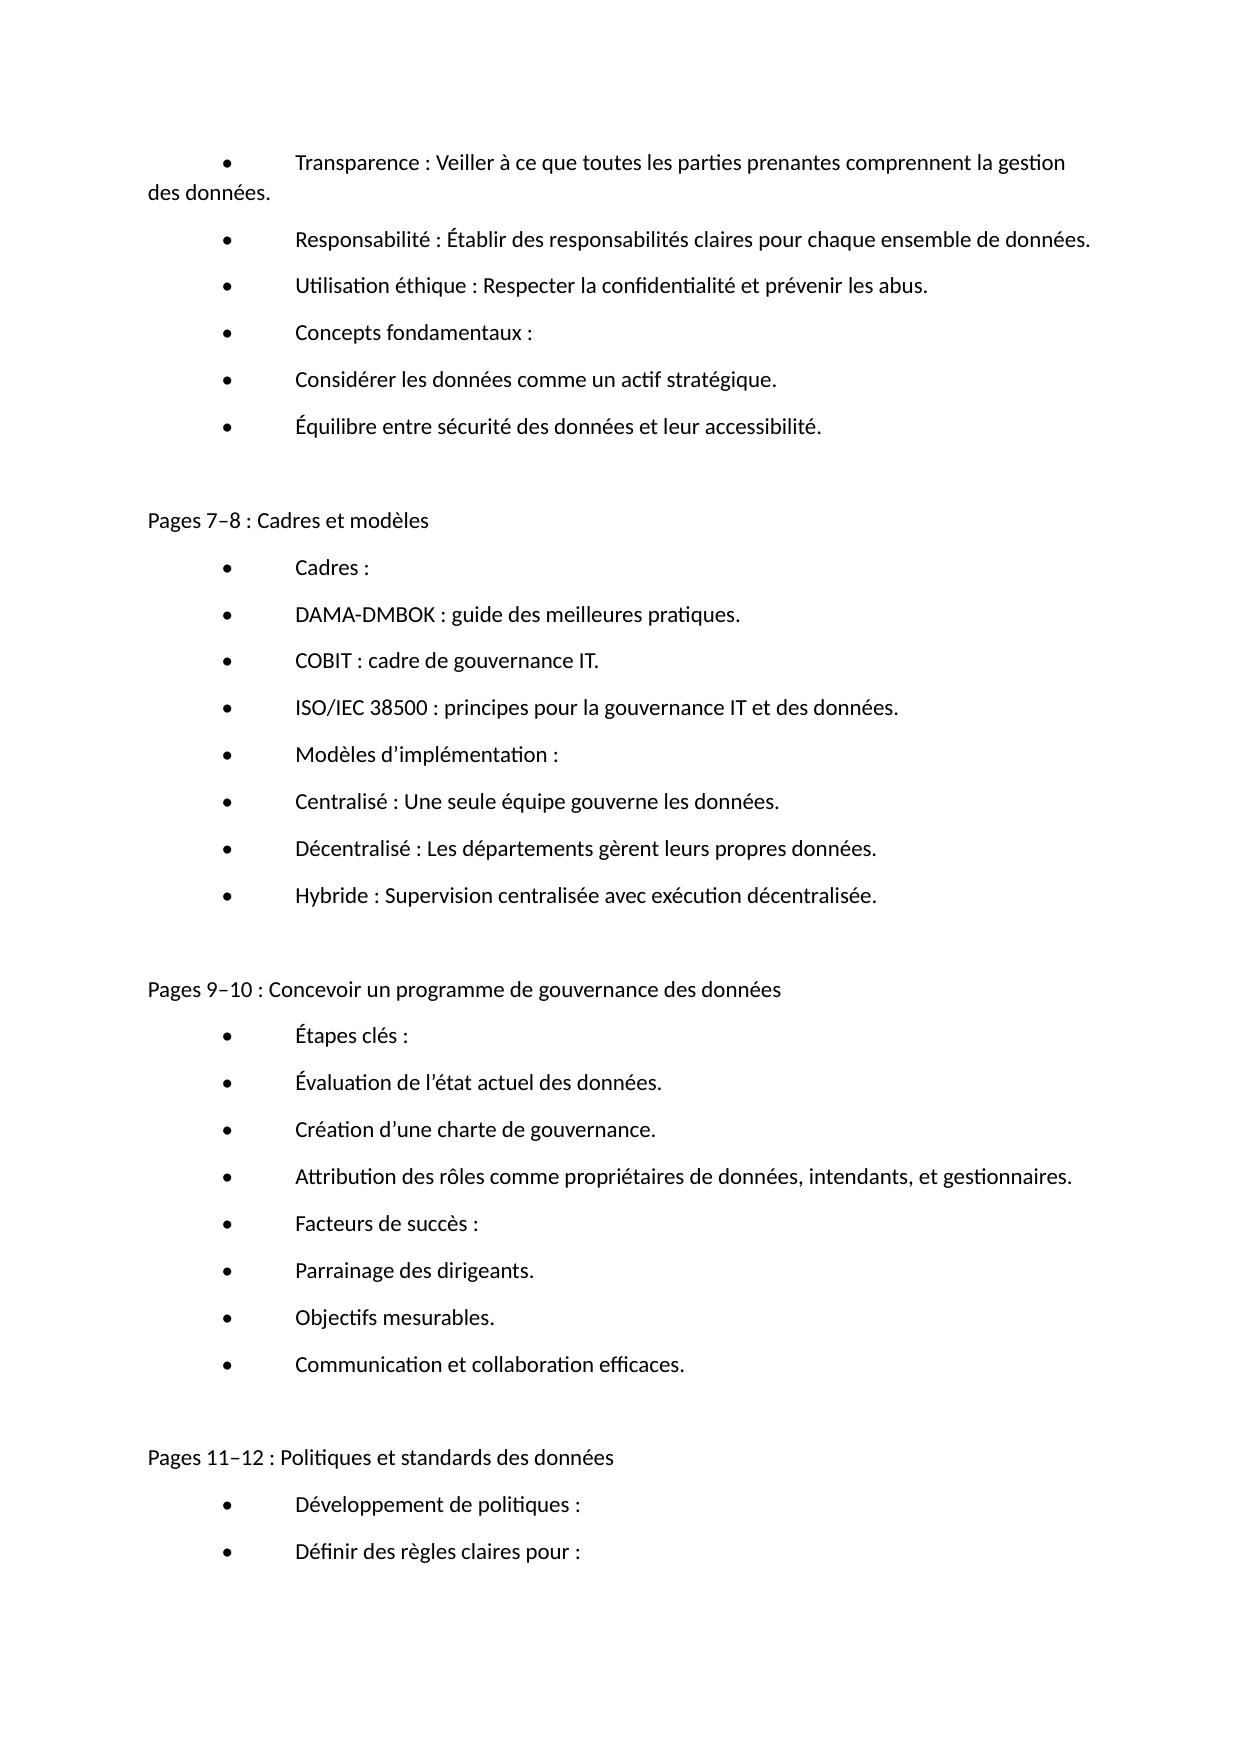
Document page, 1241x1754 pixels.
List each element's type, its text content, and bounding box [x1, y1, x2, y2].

text • Facteurs de succès : [148, 1209, 1093, 1237]
text • Considérer les données comme un actif stratégique. [148, 365, 1093, 393]
text • Hybride : Supervision centralisée avec exécution décentralisée. [148, 881, 1093, 909]
text • Parrainage des dirigeants. [148, 1256, 1093, 1284]
text Pages 11–12 : Politiques et standards des données [148, 1443, 1093, 1471]
text • Développement de politiques : [148, 1490, 1093, 1518]
text • Décentralisé : Les départements gèrent leurs propres données. [148, 834, 1093, 862]
text Pages 7–8 : Cadres et modèles [148, 506, 1093, 534]
text • Attribution des rôles comme propriétaires de données, intendants, et gestionnaires. [148, 1162, 1093, 1190]
text • ISO/IEC 38500 : principes pour la gouvernance IT et des données. [148, 693, 1093, 721]
text • Cadres : [148, 553, 1093, 581]
text • Équilibre entre sécurité des données et leur accessibilité. [148, 412, 1093, 440]
text • Transparence : Veiller à ce que toutes les parties prenantes comprennent la gestion des données. [148, 148, 1093, 206]
text • Évaluation de l’état actuel des données. [148, 1068, 1093, 1096]
text • Concepts fondamentaux : [148, 318, 1093, 346]
text • Définir des règles claires pour : [148, 1537, 1093, 1565]
text Pages 9–10 : Concevoir un programme de gouvernance des données [148, 975, 1093, 1003]
text • Utilisation éthique : Respecter la confidentialité et prévenir les abus. [148, 272, 1093, 299]
text • Création d’une charte de gouvernance. [148, 1115, 1093, 1143]
text • Étapes clés : [148, 1022, 1093, 1049]
text • DAMA-DMBOK : guide des meilleures pratiques. [148, 600, 1093, 628]
text • Modèles d’implémentation : [148, 740, 1093, 768]
text • Responsabilité : Établir des responsabilités claires pour chaque ensemble de données. [148, 225, 1093, 253]
text • Centralisé : Une seule équipe gouverne les données. [148, 787, 1093, 815]
text • COBIT : cadre de gouvernance IT. [148, 647, 1093, 674]
text • Objectifs mesurables. [148, 1303, 1093, 1331]
text • Communication et collaboration efficaces. [148, 1350, 1093, 1378]
